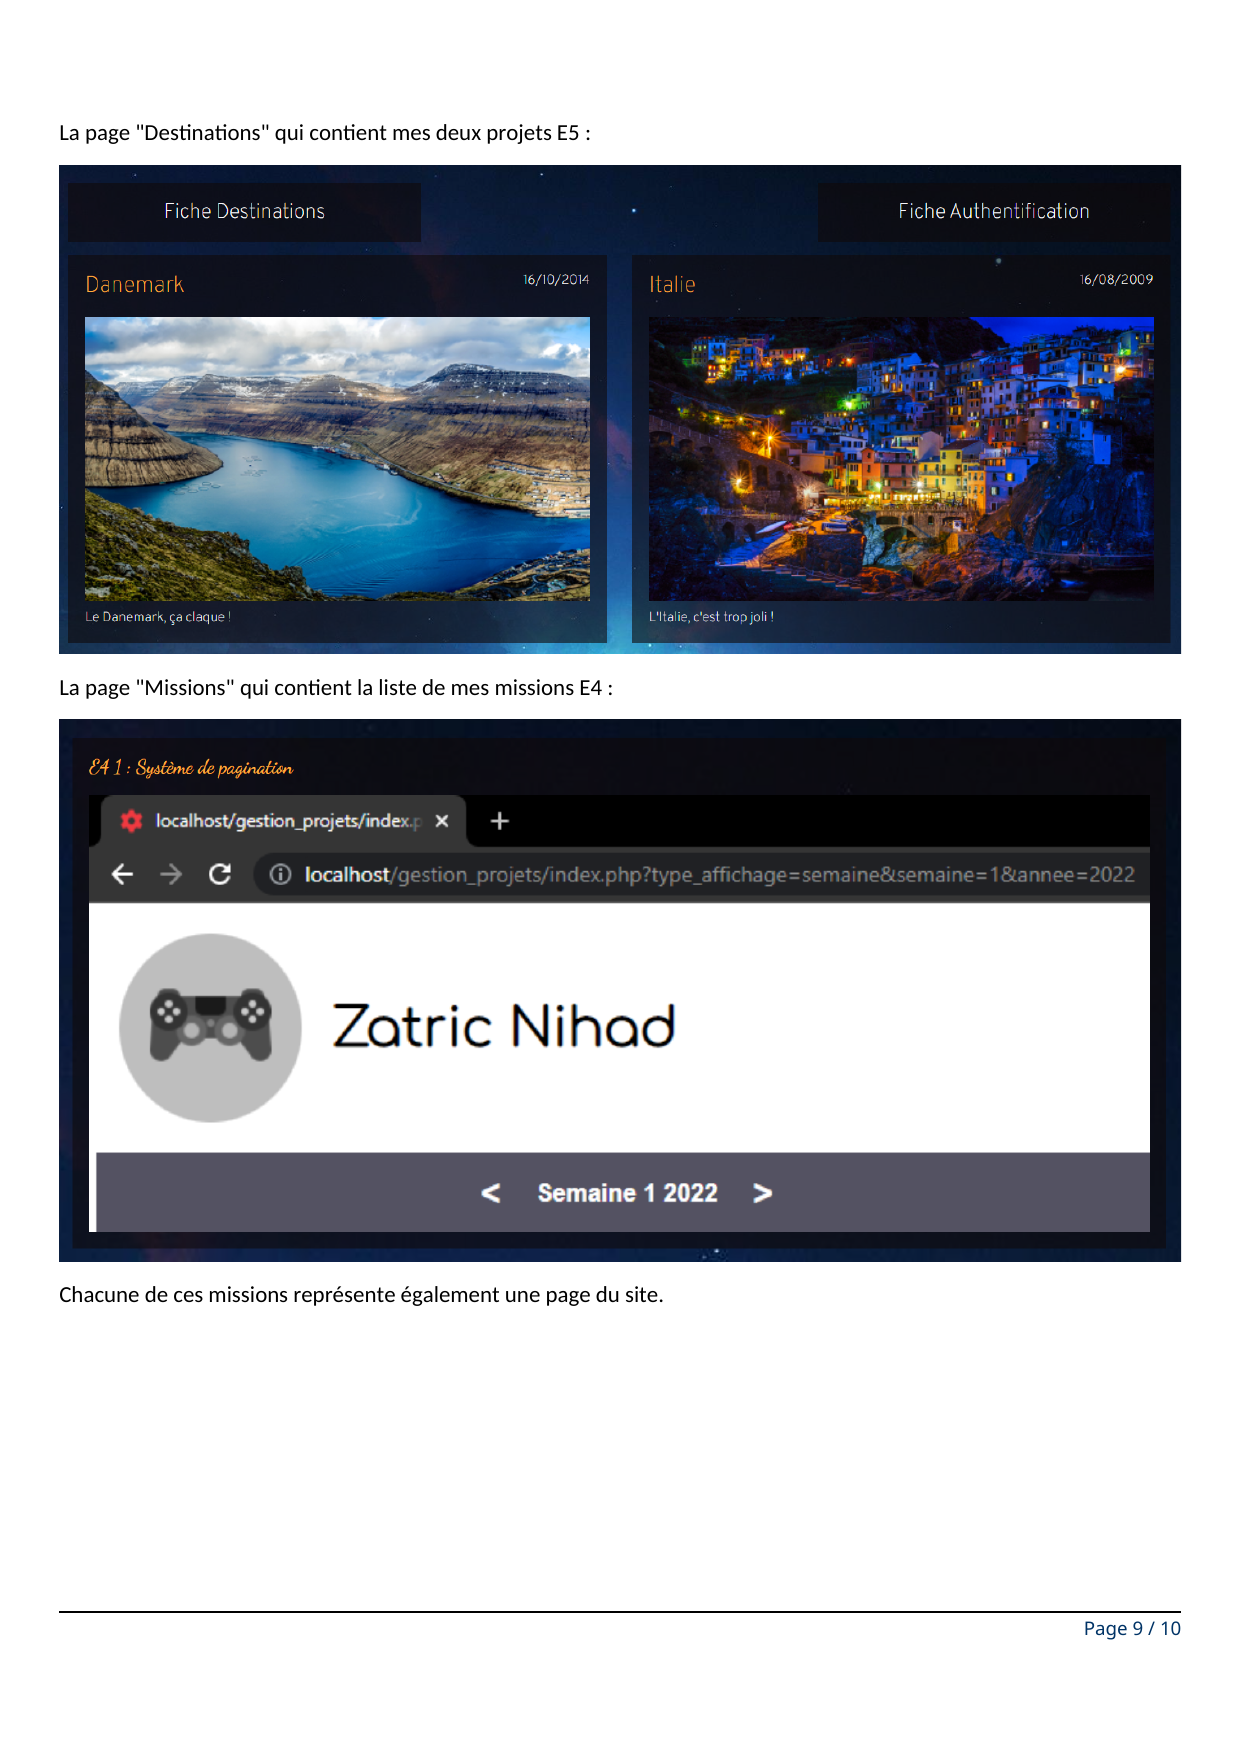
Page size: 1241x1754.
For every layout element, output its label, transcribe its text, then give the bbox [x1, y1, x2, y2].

picture [59, 719, 1182, 1262]
text La page "Destinations" qui contient mes deux projets E5 : [59, 118, 1181, 146]
text La page "Missions" qui contient la liste de mes missions E4 : [59, 673, 1181, 701]
text Chacune de ces missions représente également une page du site. [59, 1280, 1181, 1308]
picture [59, 165, 1182, 654]
